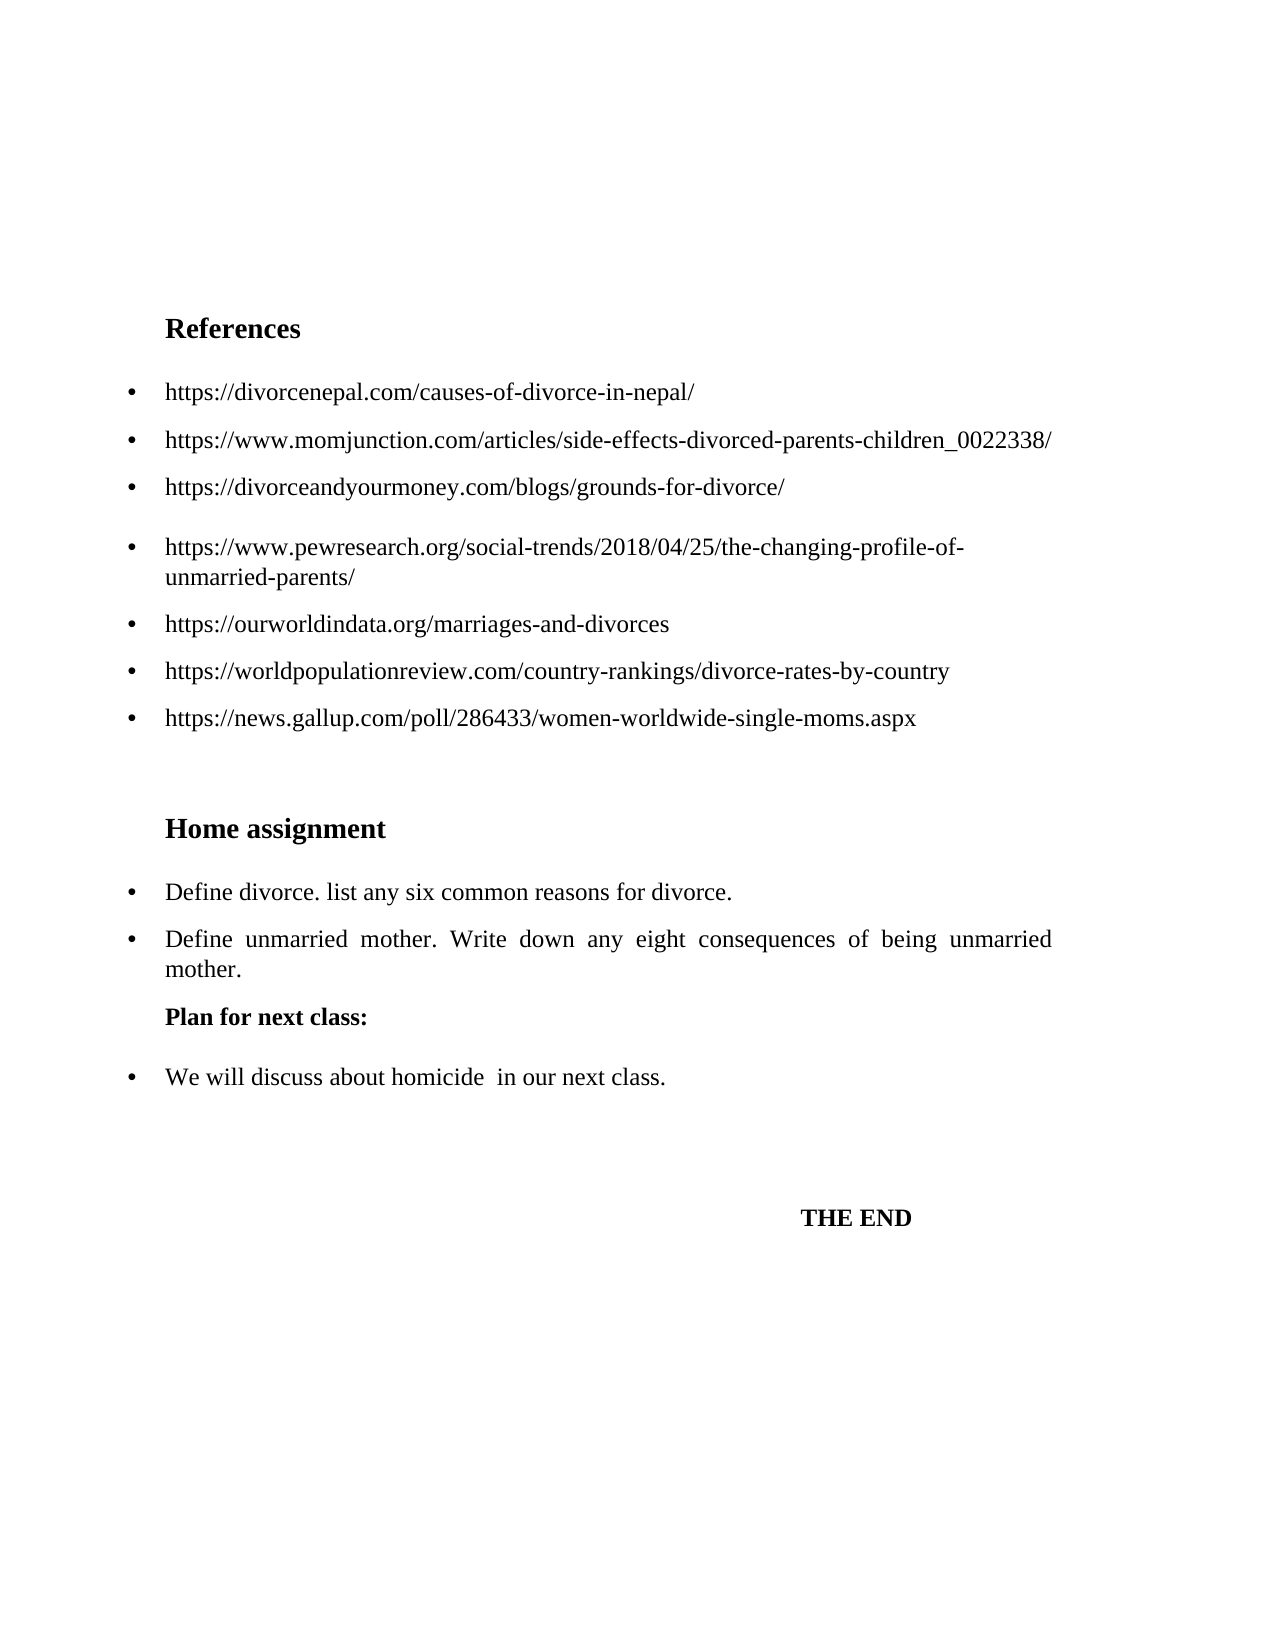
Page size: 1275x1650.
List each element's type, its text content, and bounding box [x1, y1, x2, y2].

list https://divorcenepal.com/causes-of-divorce-in-nepal/ [127, 377, 1053, 406]
list https://worldpopulationreview.com/country-rankings/divorce-rates-by-country [127, 656, 1053, 685]
list https://www.pewresearch.org/social-trends/2018/04/25/the-changing-profile-of-unmarried-parents/ [127, 531, 1053, 591]
list https://divorceandyourmoney.com/blogs/grounds-for-divorce/ [127, 472, 1053, 501]
text THE END [150, 1203, 1125, 1232]
list https://news.gallup.com/poll/286433/women-worldwide-single-moms.aspx [127, 703, 1053, 732]
list https://www.momjunction.com/articles/side-effects-divorced-parents-children_0022338/ [127, 424, 1053, 453]
list Home assignment [127, 810, 1053, 846]
list We will discuss about homicide in our next class. [127, 1062, 1053, 1091]
list References [127, 311, 1053, 346]
list Define divorce. list any six common reasons for divorce. [127, 877, 1053, 906]
list Define unmarried mother. Write down any eight consequences of being unmarried mother. [127, 924, 1053, 983]
list https://ourworldindata.org/marriages-and-divorces [127, 609, 1053, 638]
text Plan for next class: [165, 1002, 1053, 1030]
